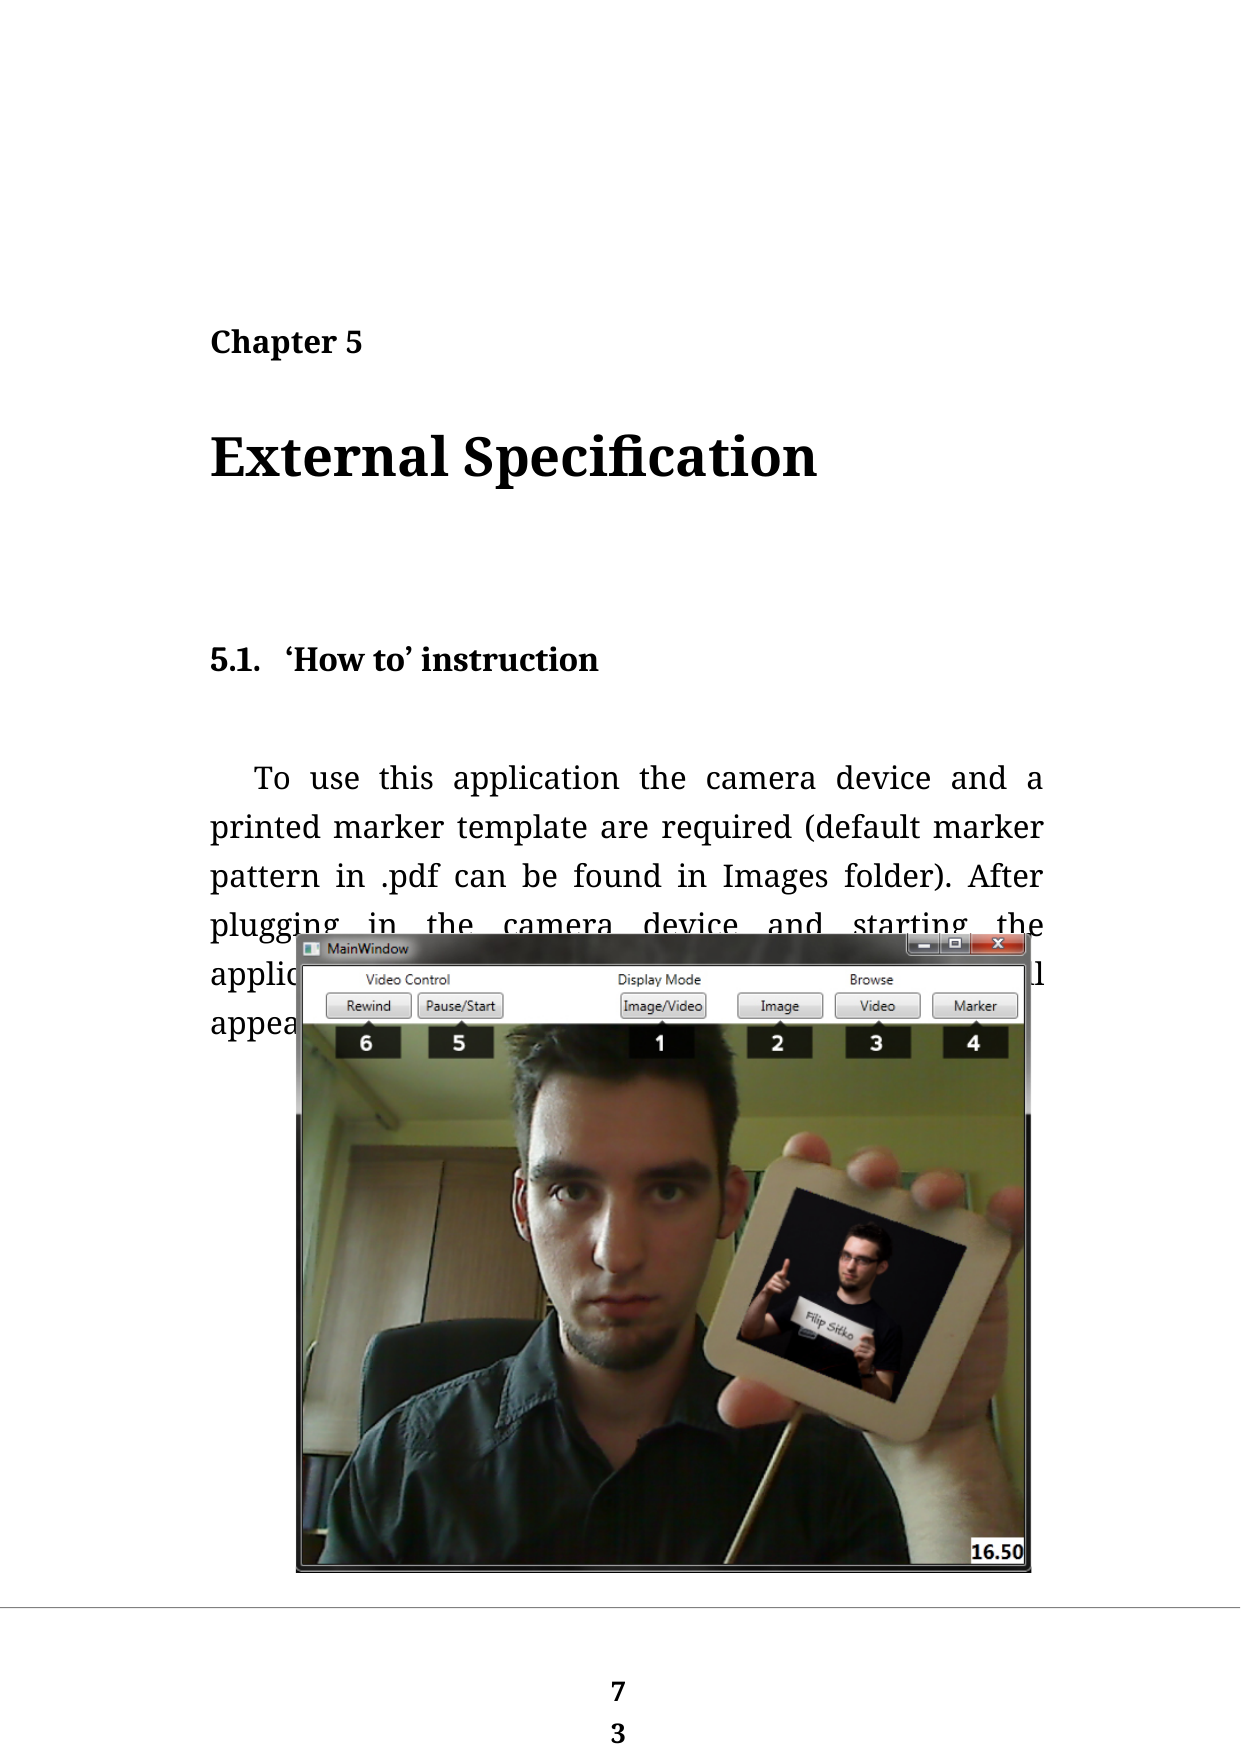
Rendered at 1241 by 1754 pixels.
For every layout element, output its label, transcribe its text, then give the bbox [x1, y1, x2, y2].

picture [295, 933, 1032, 1573]
subtitle External Specification [210, 418, 1045, 492]
text Chapter 5 [210, 319, 1045, 362]
subtitle ‘How to’ instruction [210, 639, 1045, 680]
text To use this application the camera device and a printed marker template are required (default marker pattern in .pdf can be found in Images folder). After plugging in the camera device and starting the application the simple graphical user interface will appear. [210, 756, 1045, 1043]
